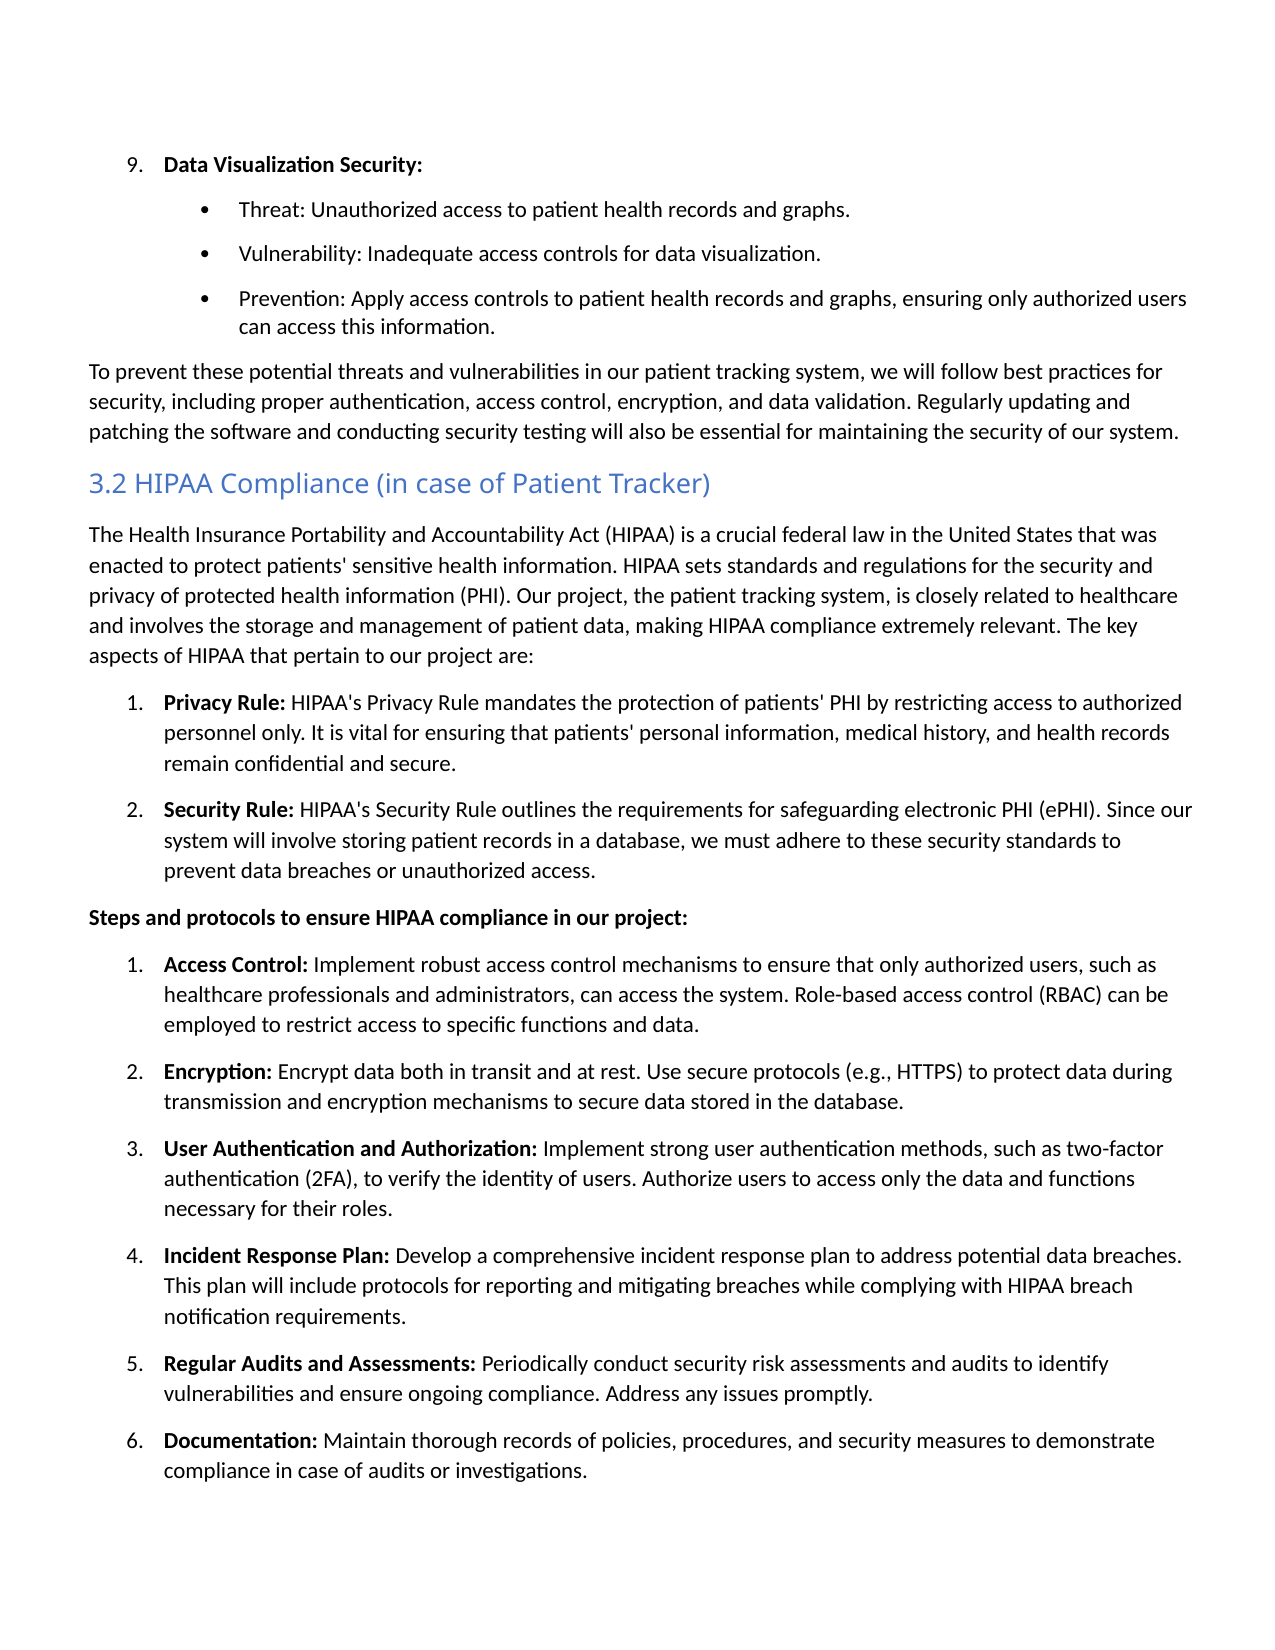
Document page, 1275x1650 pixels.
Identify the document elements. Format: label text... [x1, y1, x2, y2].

list Encryption: Encrypt data both in transit and at rest. Use secure protocols (e.g., HTTPS) to protect data during transmission and encryption mechanisms to secure data stored in the database. [126, 1057, 1196, 1115]
list Vulnerability: Inadequate access controls for data visualization. [201, 239, 1196, 267]
text To prevent these potential threats and vulnerabilities in our patient tracking system, we will follow best practices for security, including proper authentication, access control, encryption, and data validation. Regularly updating and patching the software and conducting security testing will also be essential for maintaining the security of our system. [89, 357, 1196, 445]
list Documentation: Maintain thorough records of policies, procedures, and security measures to demonstrate compliance in case of audits or investigations. [126, 1426, 1196, 1484]
text Steps and protocols to ensure HIPAA compliance in our project: [89, 903, 1196, 931]
list Access Control: Implement robust access control mechanisms to ensure that only authorized users, such as healthcare professionals and administrators, can access the system. Role-based access control (RBAC) can be employed to restrict access to specific functions and data. [126, 950, 1196, 1038]
list Threat: Unauthorized access to patient health records and graphs. [201, 195, 1196, 223]
text 3.2 HIPAA Compliance (in case of Patient Tracker) [89, 464, 1196, 501]
list Incident Response Plan: Develop a comprehensive incident response plan to address potential data breaches. This plan will include protocols for reporting and mitigating breaches while complying with HIPAA breach notification requirements. [126, 1241, 1196, 1330]
list Regular Audits and Assessments: Periodically conduct security risk assessments and audits to identify vulnerabilities and ensure ongoing compliance. Address any issues promptly. [126, 1349, 1196, 1407]
text The Health Insurance Portability and Accountability Act (HIPAA) is a crucial federal law in the United States that was enacted to protect patients' sensitive health information. HIPAA sets standards and regulations for the security and privacy of protected health information (PHI). Our project, the patient tracking system, is closely related to healthcare and involves the storage and management of patient data, making HIPAA compliance extremely relevant. The key aspects of HIPAA that pertain to our project are: [89, 521, 1196, 669]
list Data Visualization Security: [126, 150, 1196, 178]
list Prevention: Apply access controls to patient health records and graphs, ensuring only authorized users can access this information. [201, 284, 1196, 340]
list Privacy Rule: HIPAA's Privacy Rule mandates the protection of patients' PHI by restricting access to authorized personnel only. It is vital for ensuring that patients' personal information, medical history, and health records remain confidential and secure. [126, 688, 1196, 777]
list Security Rule: HIPAA's Security Rule outlines the requirements for safeguarding electronic PHI (ePHI). Since our system will involve storing patient records in a database, we must adhere to these security standards to prevent data breaches or unauthorized access. [126, 796, 1196, 884]
list User Authentication and Authorization: Implement strong user authentication methods, such as two-factor authentication (2FA), to verify the identity of users. Authorize users to access only the data and functions necessary for their roles. [126, 1134, 1196, 1222]
